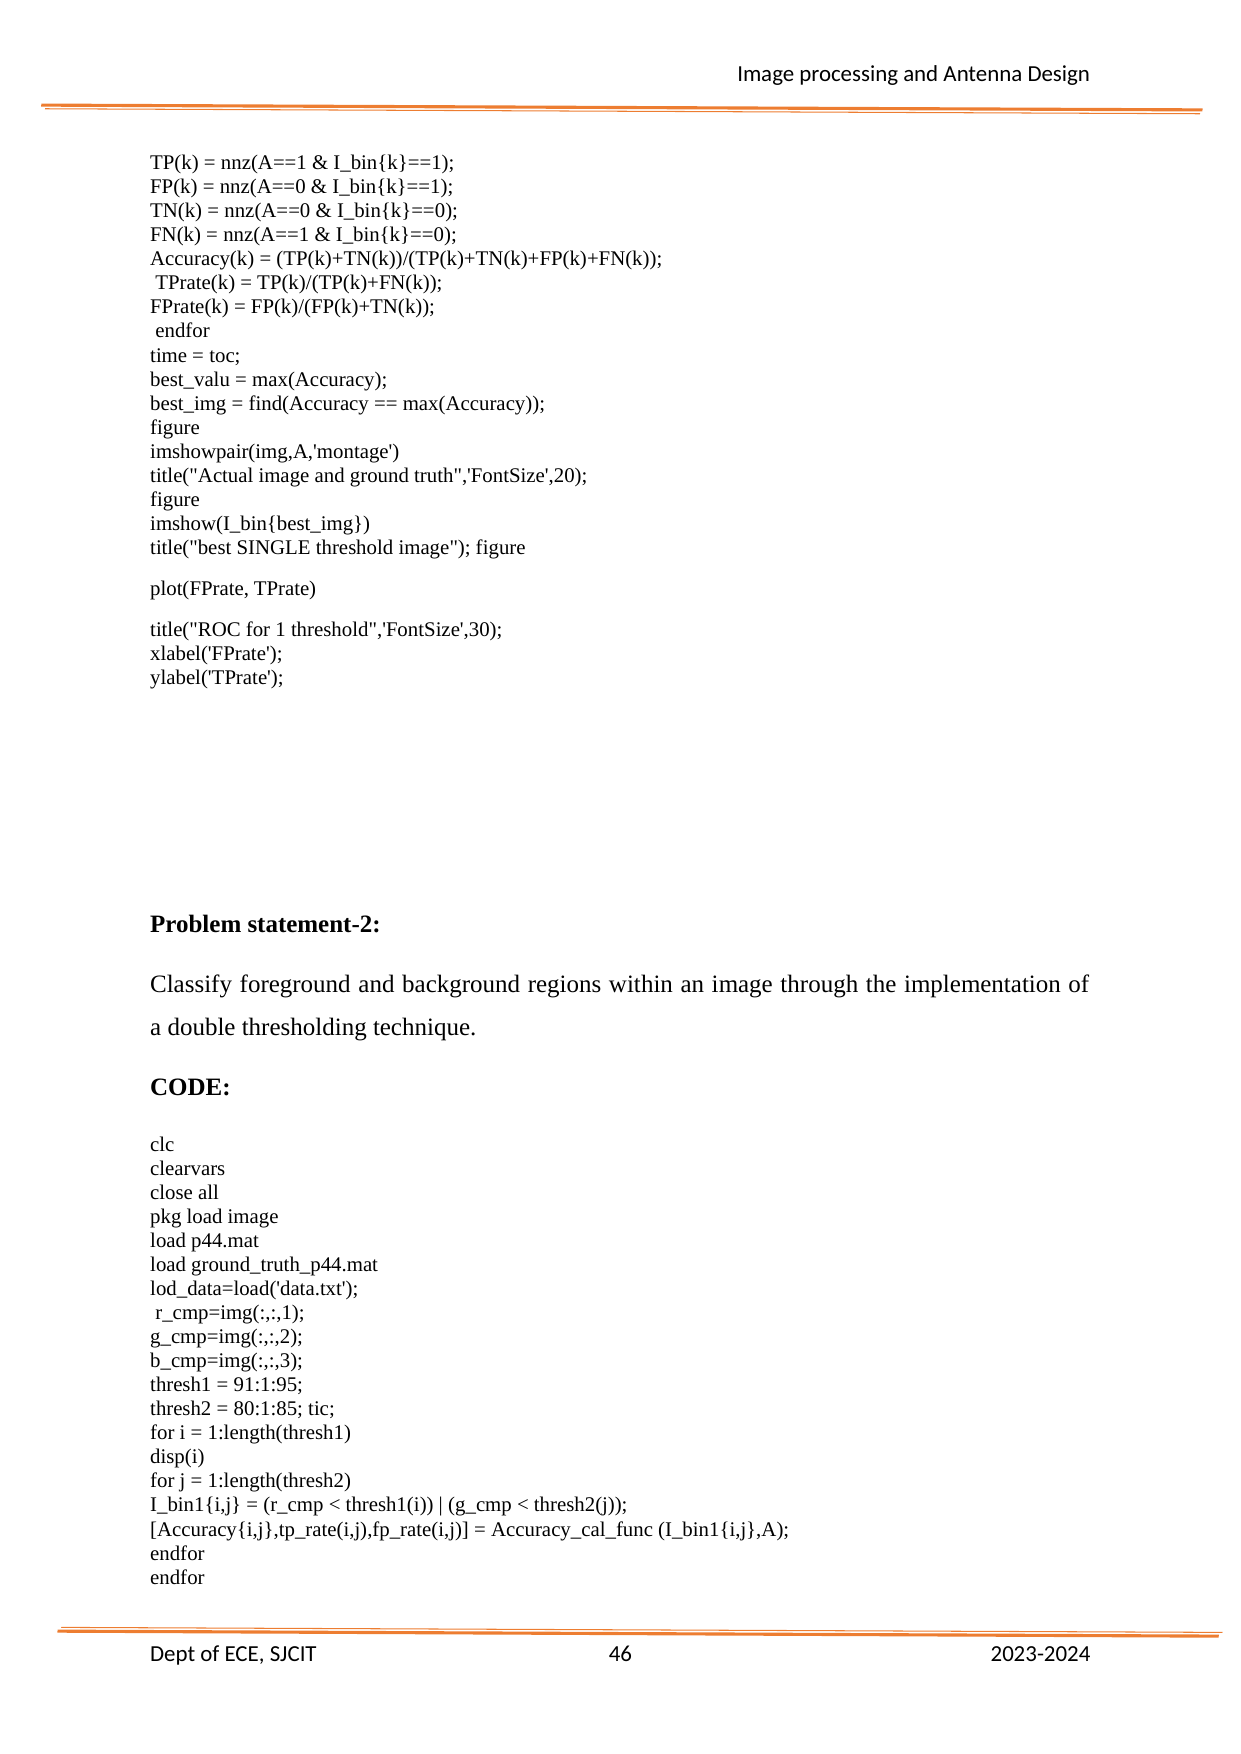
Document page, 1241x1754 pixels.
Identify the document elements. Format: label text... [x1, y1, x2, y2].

text endfor [150, 318, 1090, 342]
text pkg load image [150, 1204, 1090, 1228]
text g_cmp=img(:,:,2); [150, 1324, 1090, 1348]
text [Accuracy{i,j},tp_rate(i,j),fp_rate(i,j)] = Accuracy_cal_func (I_bin1{i,j},A); [150, 1516, 1090, 1541]
text CODE: [150, 1072, 1090, 1100]
text load p44.mat [150, 1228, 1090, 1252]
text Accuracy(k) = (TP(k)+TN(k))/(TP(k)+TN(k)+FP(k)+FN(k)); [150, 246, 1090, 270]
text load ground_truth_p44.mat [150, 1252, 1090, 1276]
text time = toc; [150, 342, 1090, 367]
text TPrate(k) = TP(k)/(TP(k)+FN(k)); [150, 270, 1090, 294]
text TP(k) = nnz(A==1 & I_bin{k}==1); [150, 150, 1090, 174]
text plot(FPrate, TPrate) [150, 576, 1090, 600]
text clearvars [150, 1156, 1090, 1179]
text b_cmp=img(:,:,3); [150, 1348, 1090, 1372]
text FP(k) = nnz(A==0 & I_bin{k}==1); [150, 174, 1090, 198]
text TN(k) = nnz(A==0 & I_bin{k}==0); [150, 198, 1090, 222]
text imshowpair(img,A,'montage') [150, 439, 1090, 463]
text clc [150, 1131, 1090, 1156]
text close all [150, 1179, 1090, 1204]
text Classify foreground and background regions within an image through the implementation of a double thresholding technique. [150, 969, 1090, 1041]
text title("ROC for 1 threshold",'FontSize',30); [150, 616, 1090, 641]
text disp(i) [150, 1444, 1090, 1468]
text for i = 1:length(thresh1) [150, 1420, 1090, 1444]
text best_valu = max(Accuracy); [150, 367, 1090, 391]
text lod_data=load('data.txt'); [150, 1276, 1090, 1300]
text I_bin1{i,j} = (r_cmp < thresh1(i)) | (g_cmp < thresh2(j)); [150, 1492, 1090, 1516]
text imshow(I_bin{best_img}) [150, 511, 1090, 535]
text title("Actual image and ground truth",'FontSize',20); [150, 463, 1090, 487]
text figure [150, 415, 1090, 439]
text endfor [150, 1541, 1090, 1564]
text figure [150, 487, 1090, 511]
text endfor [150, 1564, 1090, 1589]
text xlabel('FPrate'); [150, 641, 1090, 664]
text thresh1 = 91:1:95; [150, 1372, 1090, 1396]
text r_cmp=img(:,:,1); [150, 1300, 1090, 1324]
text Problem statement-2: [150, 909, 1090, 938]
text ylabel('TPrate'); [150, 664, 1090, 689]
text thresh2 = 80:1:85; tic; [150, 1396, 1090, 1420]
text best_img = find(Accuracy == max(Accuracy)); [150, 391, 1090, 415]
text for j = 1:length(thresh2) [150, 1468, 1090, 1492]
text title("best SINGLE threshold image"); figure [150, 535, 1090, 559]
text FN(k) = nnz(A==1 & I_bin{k}==0); [150, 222, 1090, 246]
text FPrate(k) = FP(k)/(FP(k)+TN(k)); [150, 294, 1090, 318]
